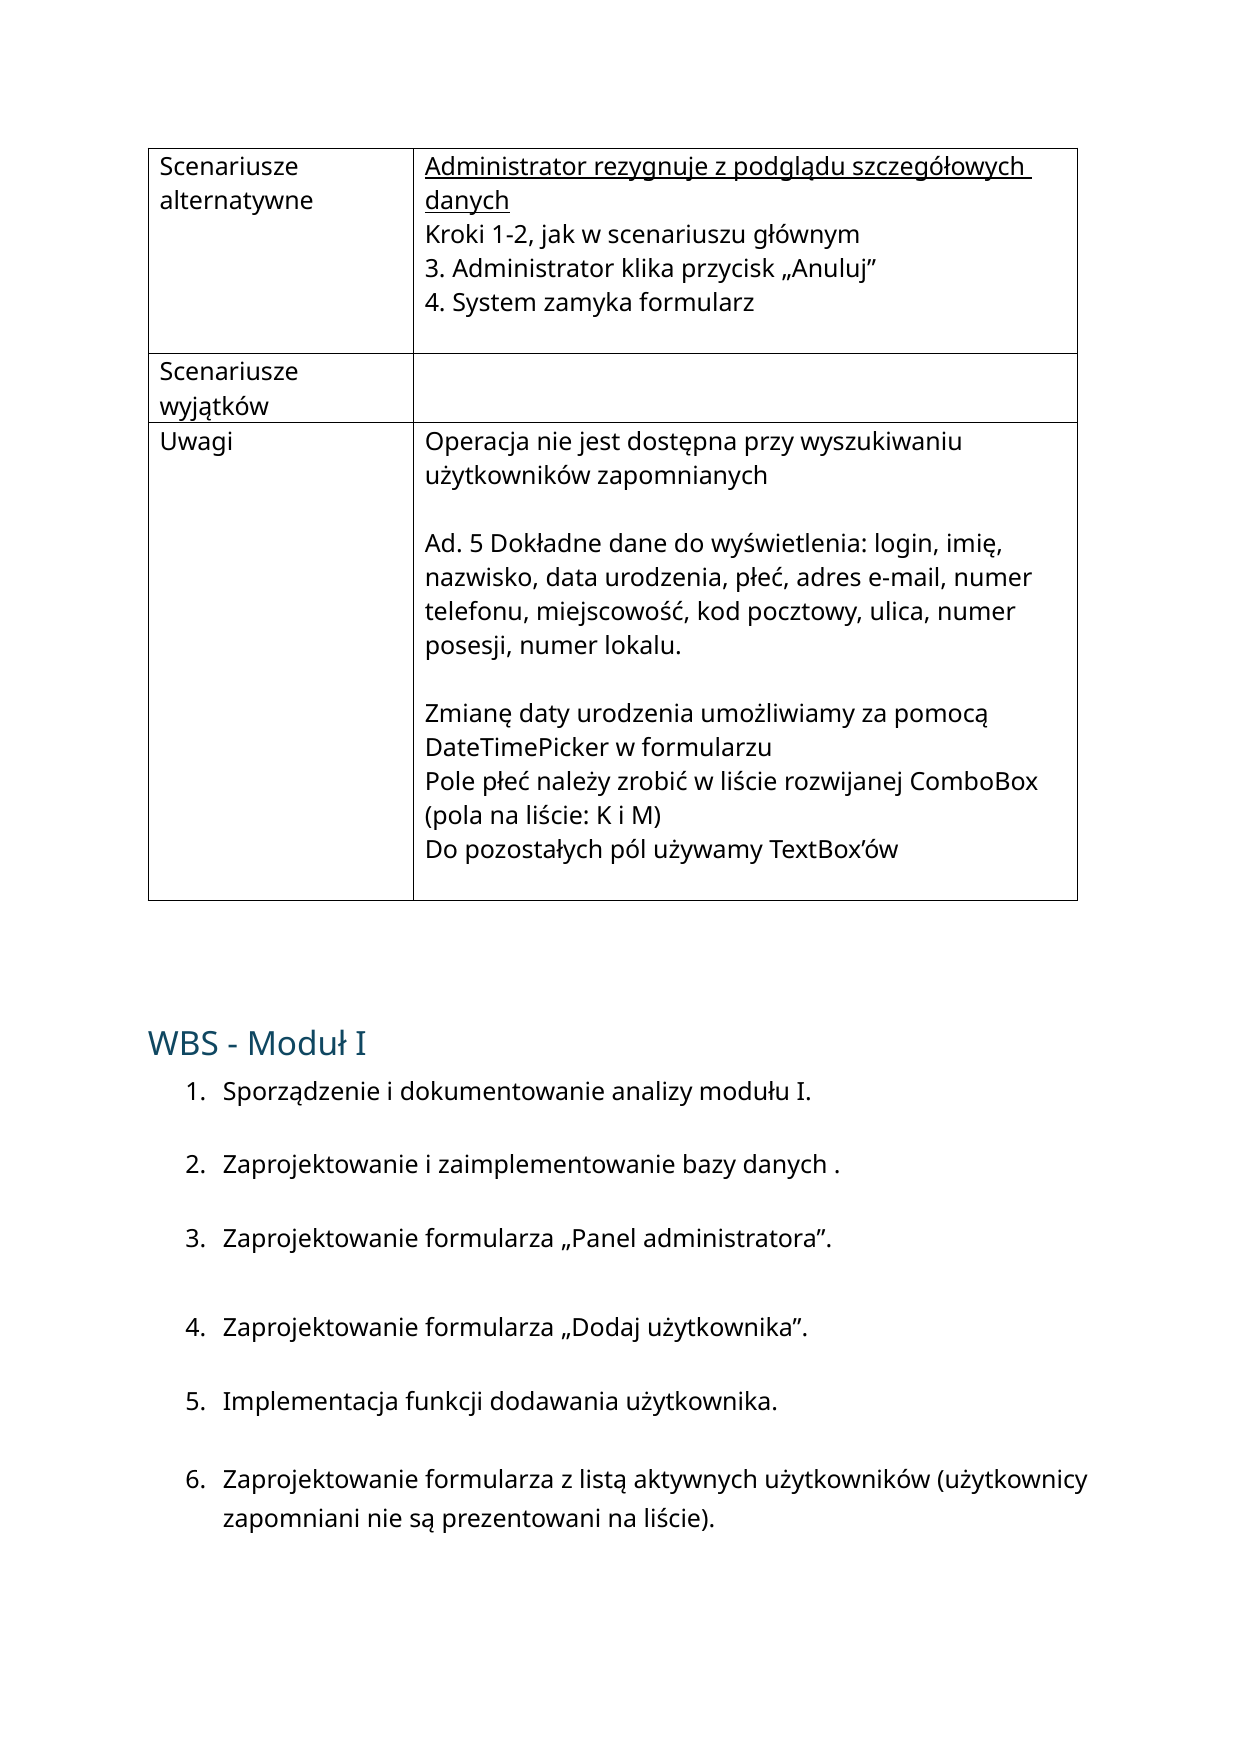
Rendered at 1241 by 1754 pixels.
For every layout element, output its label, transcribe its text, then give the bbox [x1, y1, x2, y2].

table_cell Uwagi [149, 423, 413, 900]
table_cell Administrator rezygnuje z podglądu szczegółowych danych Kroki 1-2, jak w scenariuszu głównym 3. Administrator klika przycisk „Anuluj” 4. System zamyka formularz [414, 149, 1077, 353]
list Zaprojektowanie formularza z listą aktywnych użytkowników (użytkownicy zapomniani nie są prezentowani na liście). [185, 1462, 1093, 1535]
list Sporządzenie i dokumentowanie analizy modułu I. [185, 1074, 1093, 1108]
table_cell Scenariusze alternatywne [149, 149, 413, 353]
list Zaprojektowanie formularza „Panel administratora”. [185, 1220, 1093, 1254]
list Zaprojektowanie formularza „Dodaj użytkownika”. [185, 1310, 1093, 1344]
list Implementacja funkcji dodawania użytkownika. [185, 1383, 1093, 1417]
list Zaprojektowanie i zaimplementowanie bazy danych . [185, 1147, 1093, 1181]
table_cell [414, 354, 1077, 422]
table_cell Operacja nie jest dostępna przy wyszukiwaniu użytkowników zapomnianych Ad. 5 Dokładne dane do wyświetlenia: login, imię, nazwisko, data urodzenia, płeć, adres e-mail, numer telefonu, miejscowość, kod pocztowy, ulica, numer posesji, numer lokalu. Zmianę daty urodzenia umożliwiamy za pomocą DateTimePicker w formularzu Pole płeć należy zrobić w liście rozwijanej ComboBox (pola na liście: K i M) Do pozostałych pól używamy TextBox’ów [414, 423, 1077, 900]
subtitle WBS - Moduł I [148, 1020, 1093, 1065]
table_cell Scenariusze wyjątków [149, 354, 413, 422]
